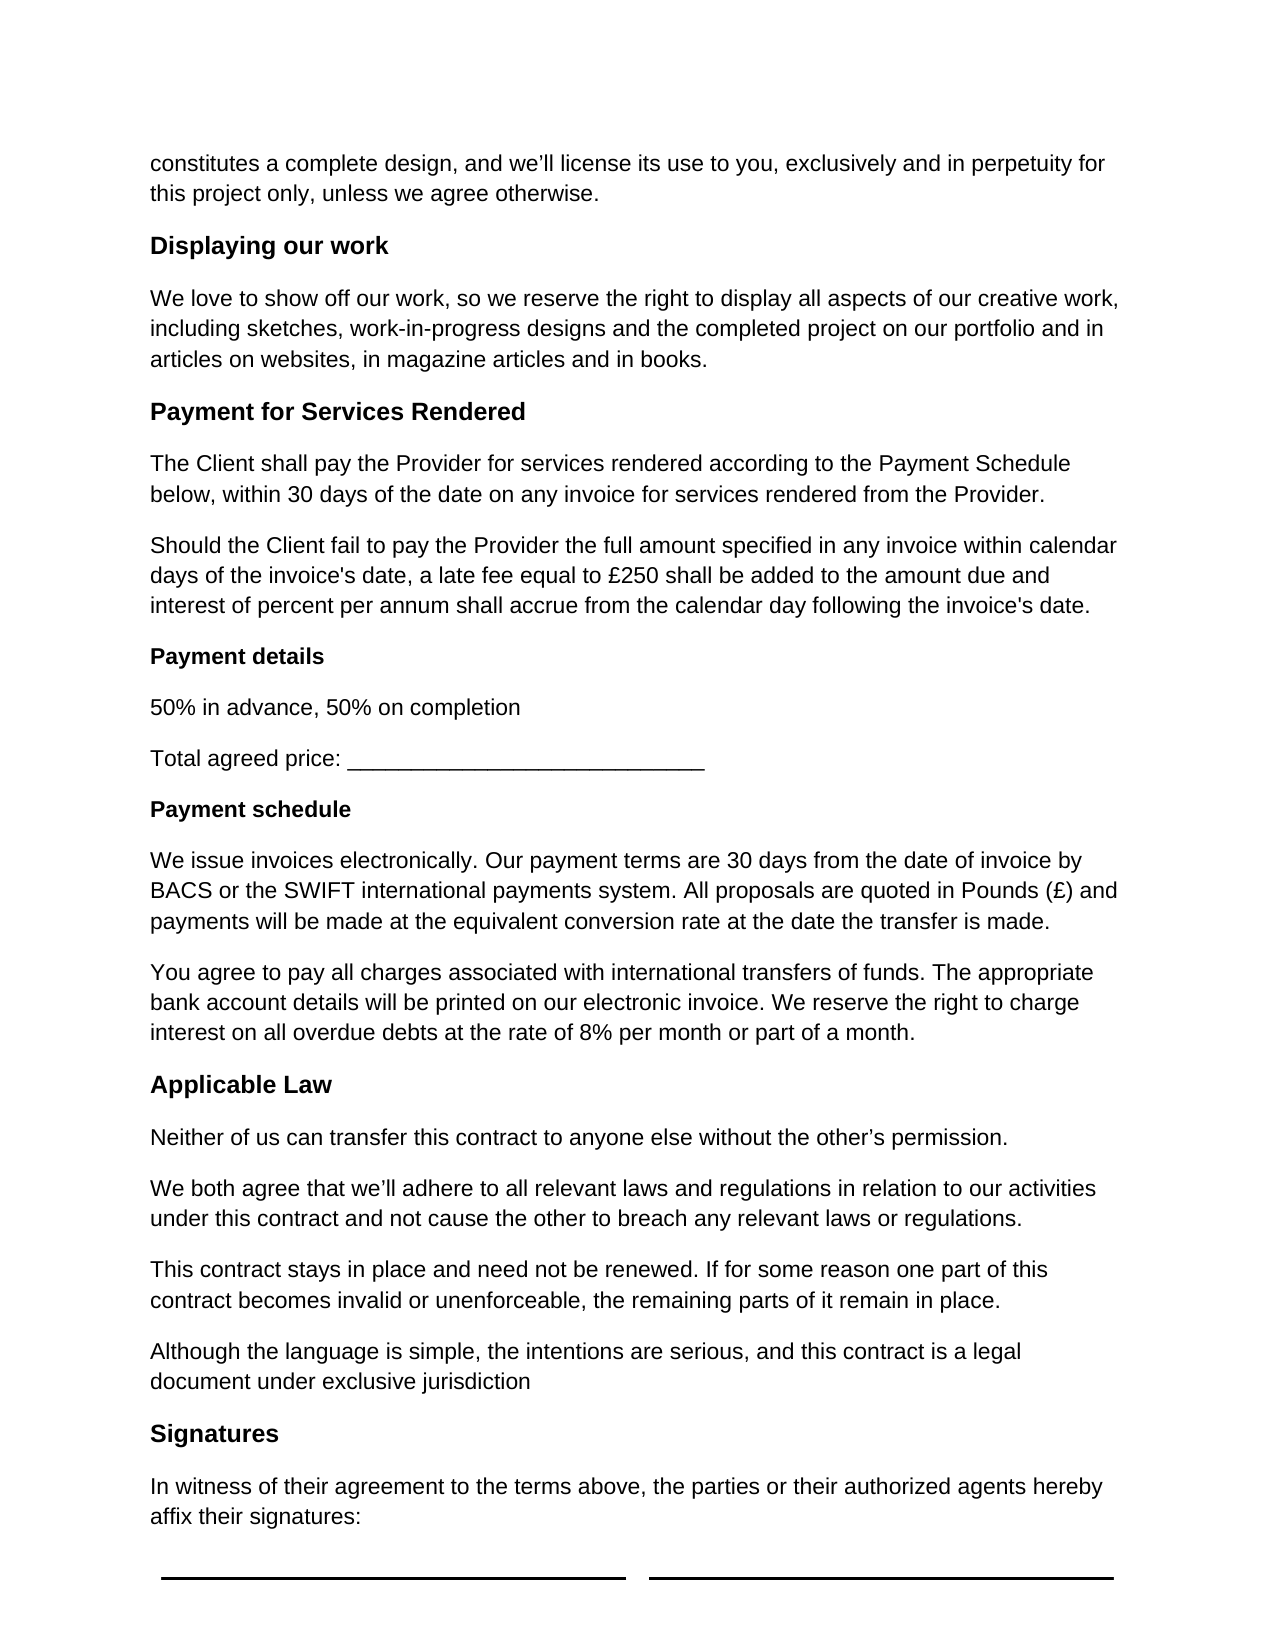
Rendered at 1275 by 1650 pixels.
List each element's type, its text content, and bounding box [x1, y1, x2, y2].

text Should the Client fail to pay the Provider the full amount specified in any invoice within calendar days of the invoice's date, a late fee equal to £250 shall be added to the amount due and interest of percent per annum shall accrue from the calendar day following the invoice's date. [150, 532, 1125, 618]
text This contract stays in place and need not be renewed. If for some reason one part of this contract becomes invalid or unenforceable, the remaining parts of it remain in place. [150, 1256, 1125, 1313]
text Payment details [150, 643, 1125, 669]
text Total agreed price: ____________________________ [150, 745, 1125, 772]
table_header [150, 1554, 637, 1584]
text In witness of their agreement to the terms above, the parties or their authorized agents hereby affix their signatures: [150, 1473, 1125, 1529]
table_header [638, 1554, 1125, 1584]
text Although the language is simple, the intentions are serious, and this contract is a legal document under exclusive jurisdiction [150, 1338, 1125, 1394]
text Applicable Law [150, 1070, 1125, 1099]
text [150, 150, 1125, 207]
text We issue invoices electronically. Our payment terms are 30 days from the date of invoice by BACS or the SWIFT international payments system. All proposals are quoted in Pounds (£) and payments will be made at the equivalent conversion rate at the date the transfer is made. [150, 847, 1125, 934]
text We both agree that we’ll adhere to all relevant laws and regulations in relation to our activities under this contract and not cause the other to breach any relevant laws or regulations. [150, 1175, 1125, 1232]
text The Client shall pay the Provider for services rendered according to the Payment Schedule below, within 30 days of the date on any invoice for services rendered from the Provider. [150, 450, 1125, 507]
text Neither of us can transfer this contract to anyone else without the other’s permission. [150, 1124, 1125, 1150]
text You agree to pay all charges associated with international transfers of funds. The appropriate bank account details will be printed on our electronic invoice. We reserve the right to charge interest on all overdue debts at the rate of 8% per month or part of a month. [150, 959, 1125, 1046]
text Signatures [150, 1419, 1125, 1448]
text Payment for Services Rendered [150, 397, 1125, 425]
text 50% in advance, 50% on completion [150, 694, 1125, 721]
text Payment schedule [150, 796, 1125, 823]
text We love to show off our work, so we reserve the right to display all aspects of our creative work, including sketches, work-in-progress designs and the completed project on our portfolio and in articles on websites, in magazine articles and in books. [150, 285, 1125, 372]
text Displaying our work [150, 231, 1125, 260]
